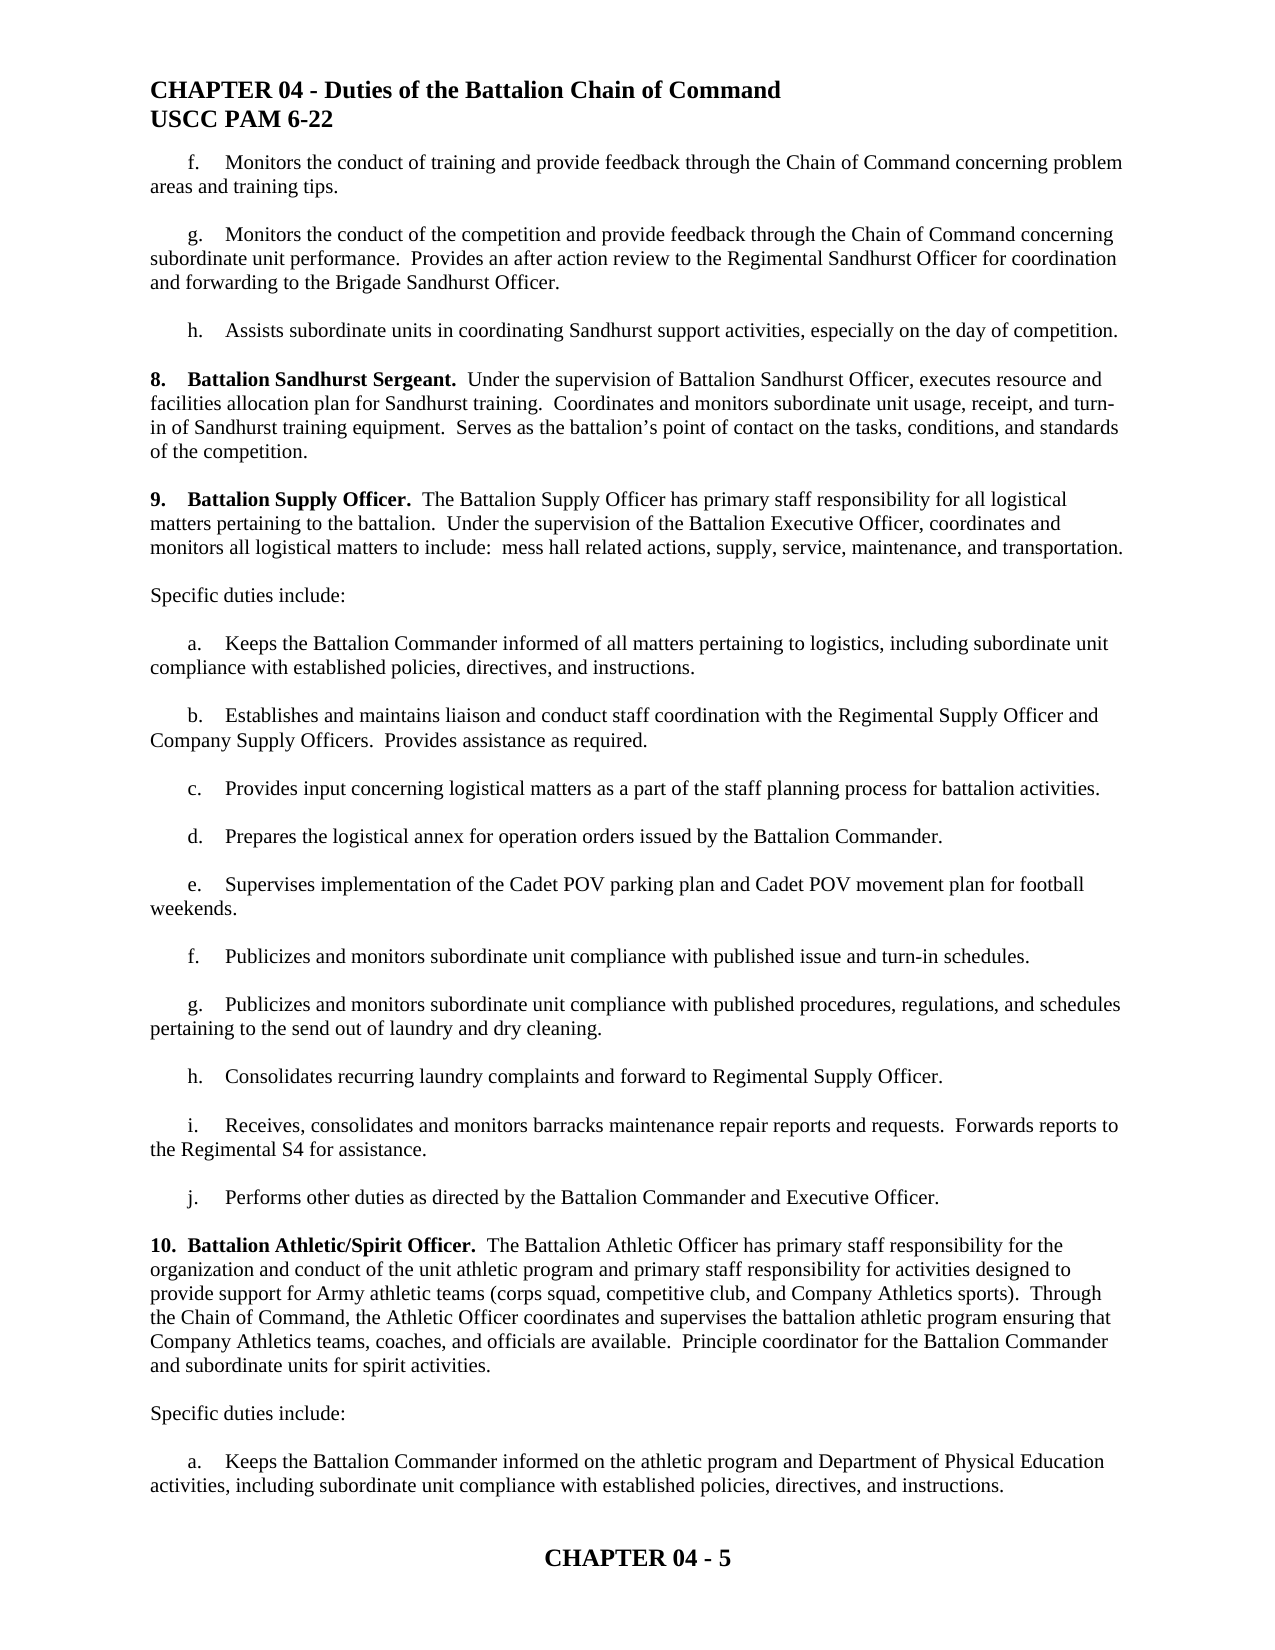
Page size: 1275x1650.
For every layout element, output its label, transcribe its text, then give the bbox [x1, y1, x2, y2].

list Battalion Supply Officer. The Battalion Supply Officer has primary staff responsibility for all logistical matters pertaining to the battalion. Under the supervision of the Battalion Executive Officer, coordinates and monitors all logistical matters to include: mess hall related actions, supply, service, maintenance, and transportation. [150, 487, 1125, 559]
list Publicizes and monitors subordinate unit compliance with published procedures, regulations, and schedules pertaining to the send out of laundry and dry cleaning. [150, 992, 1125, 1040]
list Battalion Athletic/Spirit Officer. The Battalion Athletic Officer has primary staff responsibility for the organization and conduct of the unit athletic program and primary staff responsibility for activities designed to provide support for Army athletic teams (corps squad, competitive club, and Company Athletics sports). Through the Chain of Command, the Athletic Officer coordinates and supervises the battalion athletic program ensuring that Company Athletics teams, coaches, and officials are available. Principle coordinator for the Battalion Commander and subordinate units for spirit activities. [150, 1233, 1125, 1377]
list Keeps the Battalion Commander informed of all matters pertaining to logistics, including subordinate unit compliance with established policies, directives, and instructions. [150, 631, 1125, 679]
list Monitors the conduct of the competition and provide feedback through the Chain of Command concerning subordinate unit performance. Provides an after action review to the Regimental Sandhurst Officer for coordination and forwarding to the Brigade Sandhurst Officer. [150, 222, 1125, 294]
text Specific duties include: [150, 1401, 1125, 1425]
list Provides input concerning logistical matters as a part of the staff planning process for battalion activities. [150, 776, 1125, 800]
list Monitors the conduct of training and provide feedback through the Chain of Command concerning problem areas and training tips. [150, 150, 1125, 198]
list Consolidates recurring laundry complaints and forward to Regimental Supply Officer. [150, 1064, 1125, 1088]
list Publicizes and monitors subordinate unit compliance with published issue and turn-in schedules. [150, 944, 1125, 968]
list Performs other duties as directed by the Battalion Commander and Executive Officer. [150, 1185, 1125, 1209]
list Establishes and maintains liaison and conduct staff coordination with the Regimental Supply Officer and Company Supply Officers. Provides assistance as required. [150, 703, 1125, 752]
list Assists subordinate units in coordinating Sandhurst support activities, especially on the day of competition. [150, 318, 1125, 342]
list Keeps the Battalion Commander informed on the athletic program and Department of Physical Education activities, including subordinate unit compliance with established policies, directives, and instructions. [150, 1449, 1125, 1497]
list Battalion Sandhurst Sergeant. Under the supervision of Battalion Sandhurst Officer, executes resource and facilities allocation plan for Sandhurst training. Coordinates and monitors subordinate unit usage, receipt, and turn-in of Sandhurst training equipment. Serves as the battalion’s point of contact on the tasks, conditions, and standards of the competition. [150, 367, 1125, 463]
list Receives, consolidates and monitors barracks maintenance repair reports and requests. Forwards reports to the Regimental S4 for assistance. [150, 1112, 1125, 1161]
list Supervises implementation of the Cadet POV parking plan and Cadet POV movement plan for football weekends. [150, 872, 1125, 920]
list Prepares the logistical annex for operation orders issued by the Battalion Commander. [150, 824, 1125, 848]
text Specific duties include: [150, 583, 1125, 607]
